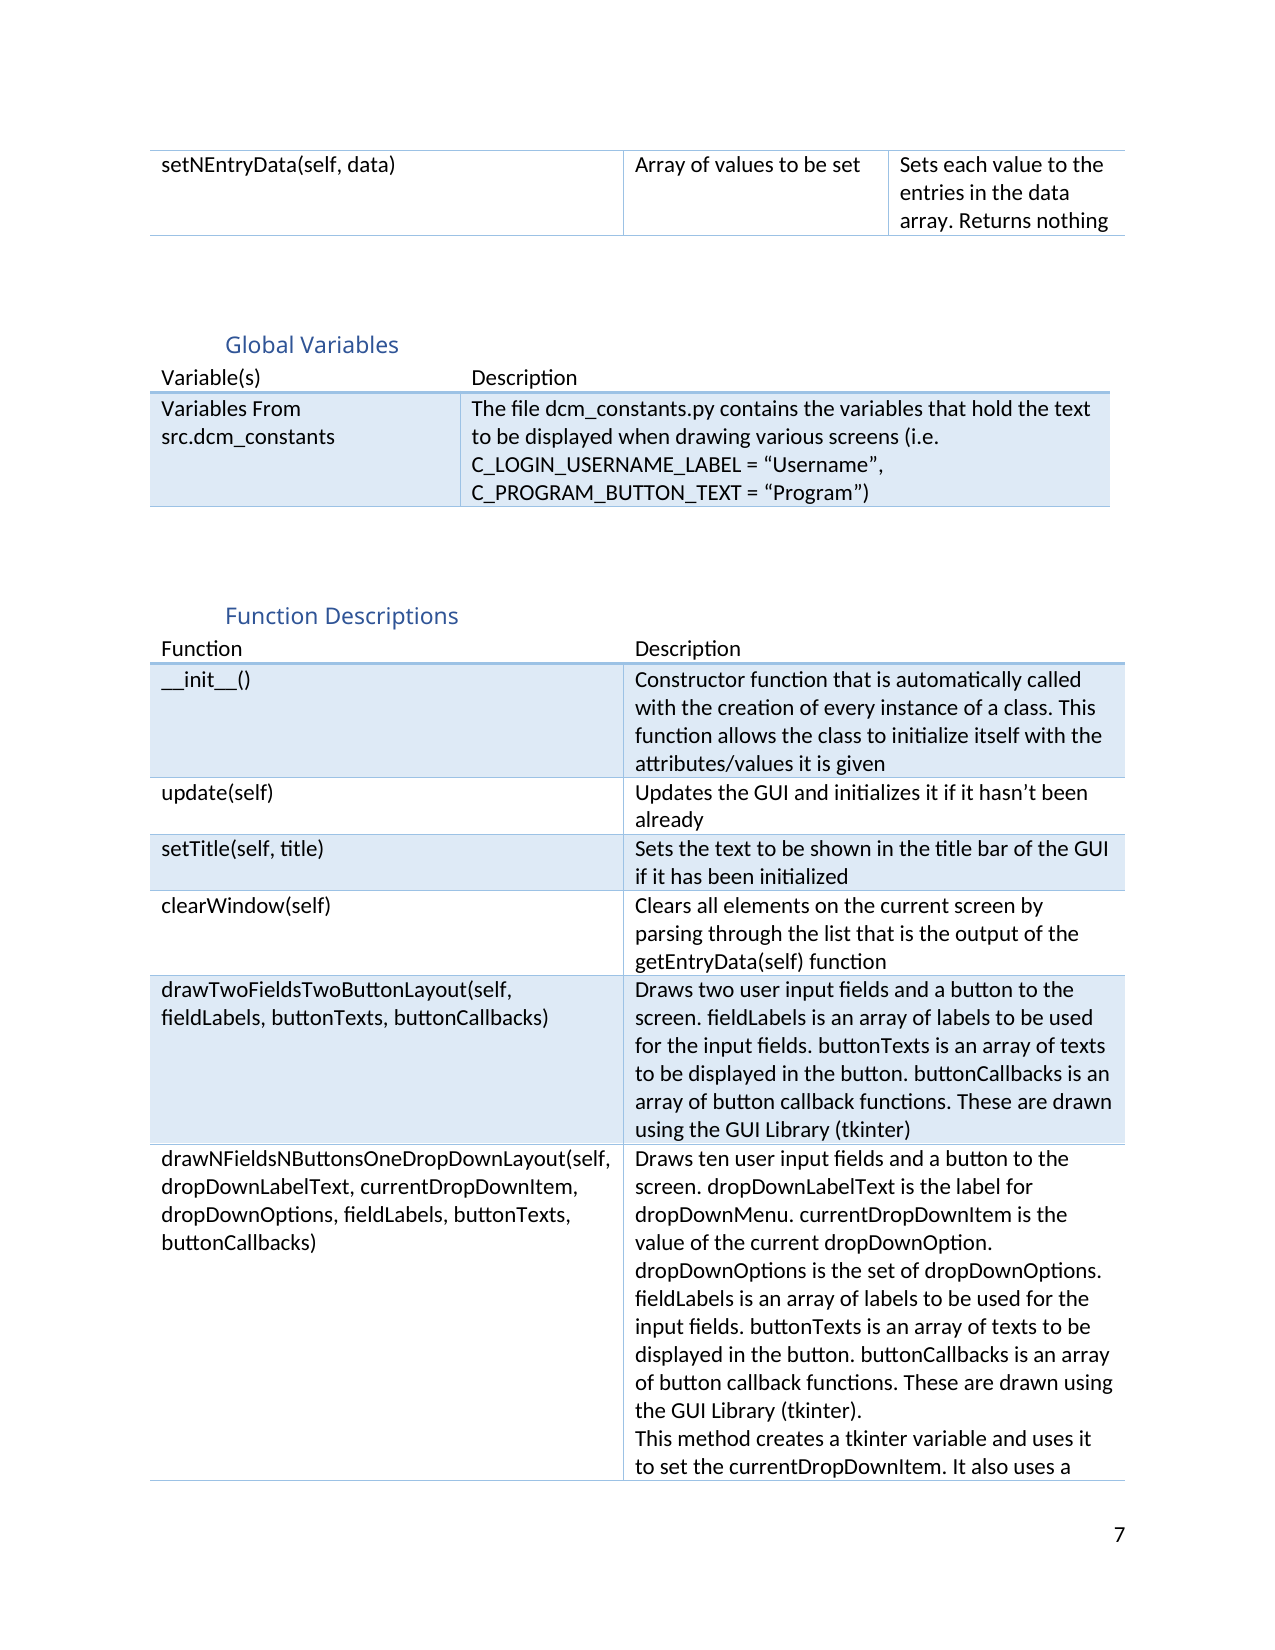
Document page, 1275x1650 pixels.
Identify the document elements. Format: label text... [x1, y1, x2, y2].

table_cell Updates the GUI and initializes it if it hasn’t been already [624, 778, 1125, 834]
table_cell drawTwoFieldsTwoButtonLayout(self, fieldLabels, buttonTexts, buttonCallbacks) [150, 976, 623, 1143]
table_cell Constructor function that is automatically called with the creation of every instance of a class. This function allows the class to initialize itself with the attributes/values it is given [624, 665, 1125, 777]
table_cell setTitle(self, title) [150, 835, 623, 890]
table_header Description [460, 363, 1110, 391]
table_cell Clears all elements on the current screen by parsing through the list that is the output of the getEntryData(self) function [624, 891, 1125, 975]
table_cell drawNFieldsNButtonsOneDropDownLayout(self, dropDownLabelText, currentDropDownItem, dropDownOptions, fieldLabels, buttonTexts, buttonCallbacks) [150, 1145, 623, 1480]
subtitle Function Descriptions [150, 600, 1125, 631]
table_cell Sets the text to be shown in the title bar of the GUI if it has been initialized [624, 835, 1125, 890]
table_cell Sets each value to the entries in the data array. Returns nothing [889, 151, 1125, 234]
table_header Variable(s) [150, 363, 460, 391]
table_cell __init__() [150, 665, 623, 777]
table_header Description [624, 634, 1125, 662]
table_cell Array of values to be set [624, 151, 888, 234]
table_cell Variables From src.dcm_constants [150, 394, 460, 506]
table_cell clearWindow(self) [150, 891, 623, 975]
table_cell The file dcm_constants.py contains the variables that hold the text to be displayed when drawing various screens (i.e. C_LOGIN_USERNAME_LABEL = “Username”, C_PROGRAM_BUTTON_TEXT = “Program”) [461, 394, 1110, 506]
table_cell update(self) [150, 778, 623, 834]
table_header Function [150, 634, 623, 662]
subtitle Global Variables [150, 329, 1125, 360]
table_cell setNEntryData(self, data) [150, 151, 623, 234]
table_cell Draws two user input fields and a button to the screen. fieldLabels is an array of labels to be used for the input fields. buttonTexts is an array of texts to be displayed in the button. buttonCallbacks is an array of button callback functions. These are drawn using the GUI Library (tkinter) [624, 976, 1125, 1143]
